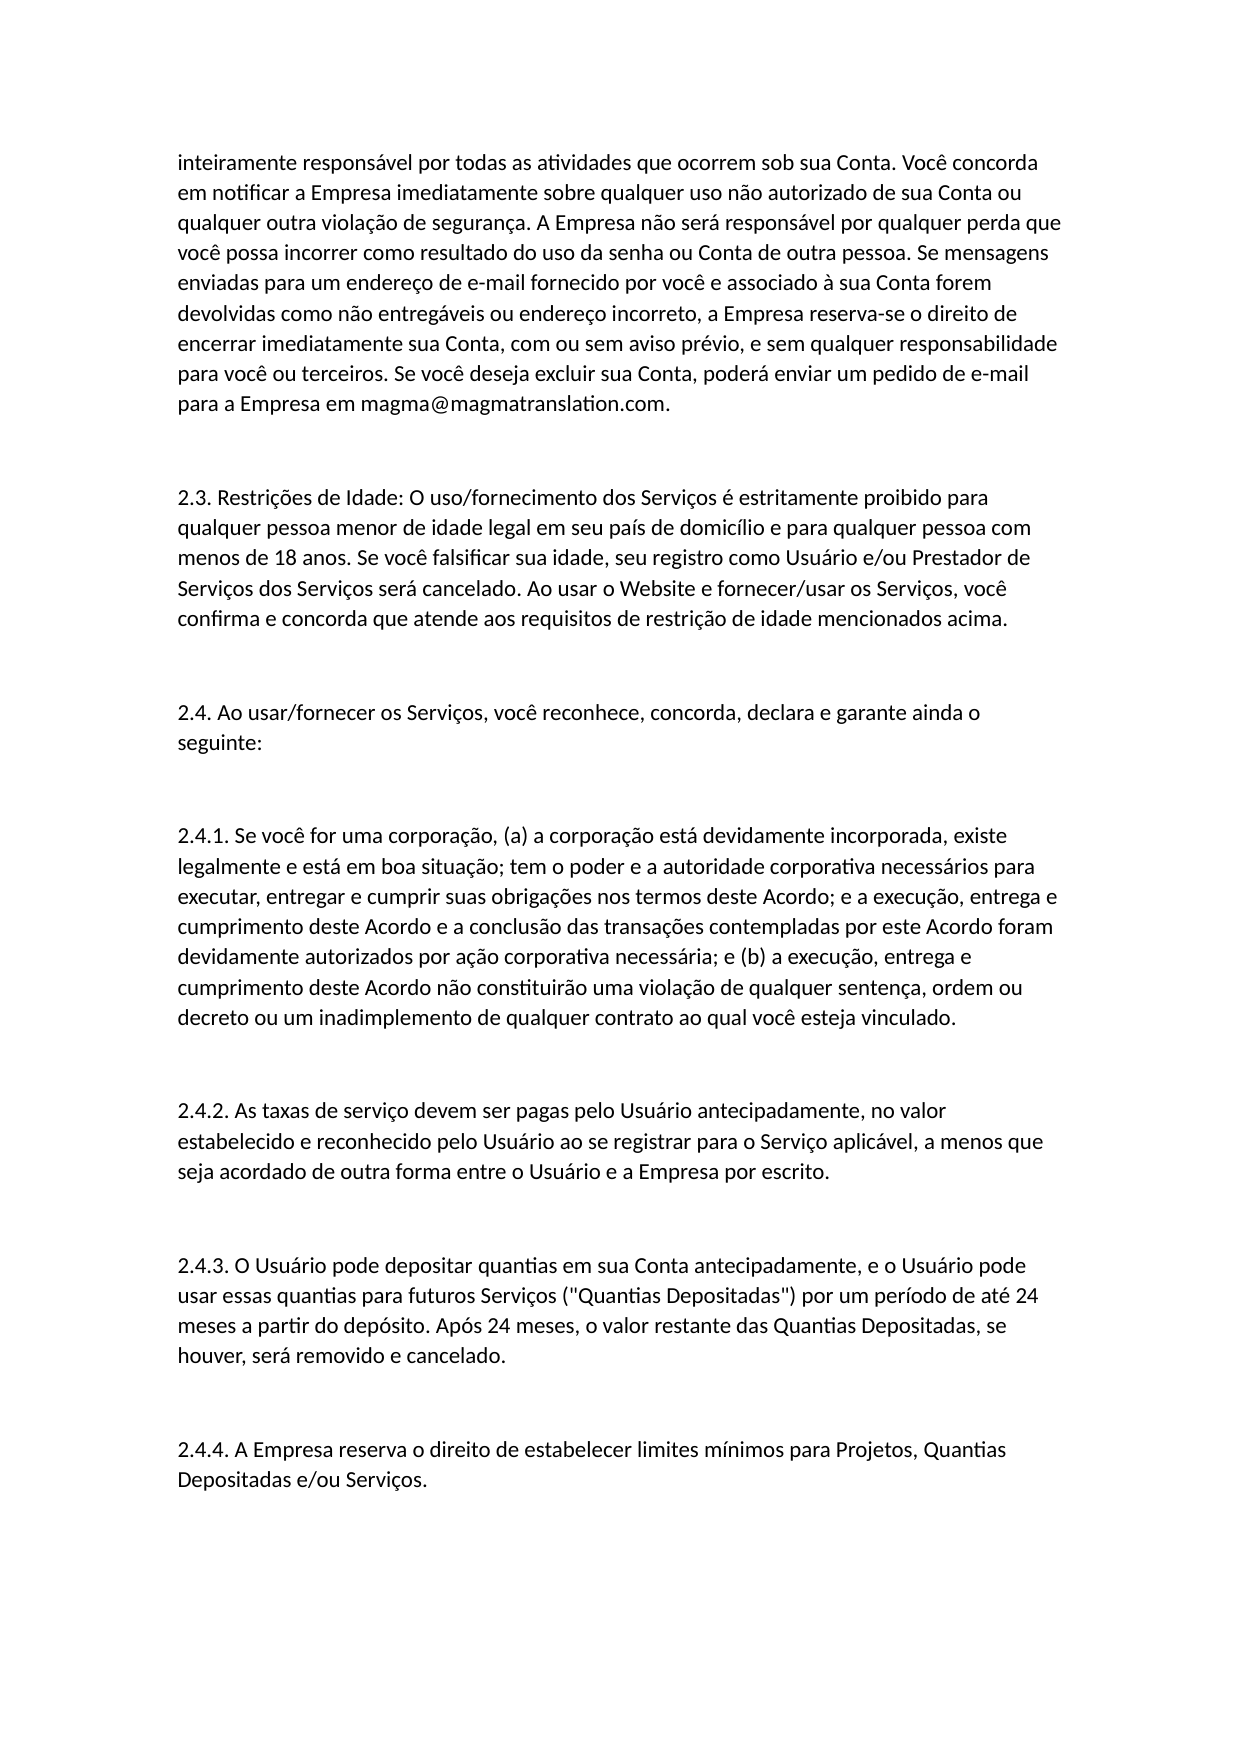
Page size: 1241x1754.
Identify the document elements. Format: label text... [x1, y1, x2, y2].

text 2.4.1. Se você for uma corporação, (a) a corporação está devidamente incorporada, existe legalmente e está em boa situação; tem o poder e a autoridade corporativa necessários para executar, entregar e cumprir suas obrigações nos termos deste Acordo; e a execução, entrega e cumprimento deste Acordo e a conclusão das transações contempladas por este Acordo foram devidamente autorizados por ação corporativa necessária; e (b) a execução, entrega e cumprimento deste Acordo não constituirão uma violação de qualquer sentença, ordem ou decreto ou um inadimplemento de qualquer contrato ao qual você esteja vinculado. [177, 822, 1063, 1031]
text 2.4.2. As taxas de serviço devem ser pagas pelo Usuário antecipadamente, no valor estabelecido e reconhecido pelo Usuário ao se registrar para o Serviço aplicável, a menos que seja acordado de outra forma entre o Usuário e a Empresa por escrito. [177, 1097, 1063, 1185]
text 2.3. Restrições de Idade: O uso/fornecimento dos Serviços é estritamente proibido para qualquer pessoa menor de idade legal em seu país de domicílio e para qualquer pessoa com menos de 18 anos. Se você falsificar sua idade, seu registro como Usuário e/ou Prestador de Serviços dos Serviços será cancelado. Ao usar o Website e fornecer/usar os Serviços, você confirma e concorda que atende aos requisitos de restrição de idade mencionados acima. [177, 483, 1063, 632]
text 2.4.4. A Empresa reserva o direito de estabelecer limites mínimos para Projetos, Quantias Depositadas e/ou Serviços. [177, 1435, 1063, 1493]
text 2.4.3. O Usuário pode depositar quantias em sua Conta antecipadamente, e o Usuário pode usar essas quantias para futuros Serviços ("Quantias Depositadas") por um período de até 24 meses a partir do depósito. Após 24 meses, o valor restante das Quantias Depositadas, se houver, será removido e cancelado. [177, 1251, 1063, 1369]
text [177, 148, 1063, 417]
text 2.4. Ao usar/fornecer os Serviços, você reconhece, concorda, declara e garante ainda o seguinte: [177, 698, 1063, 756]
